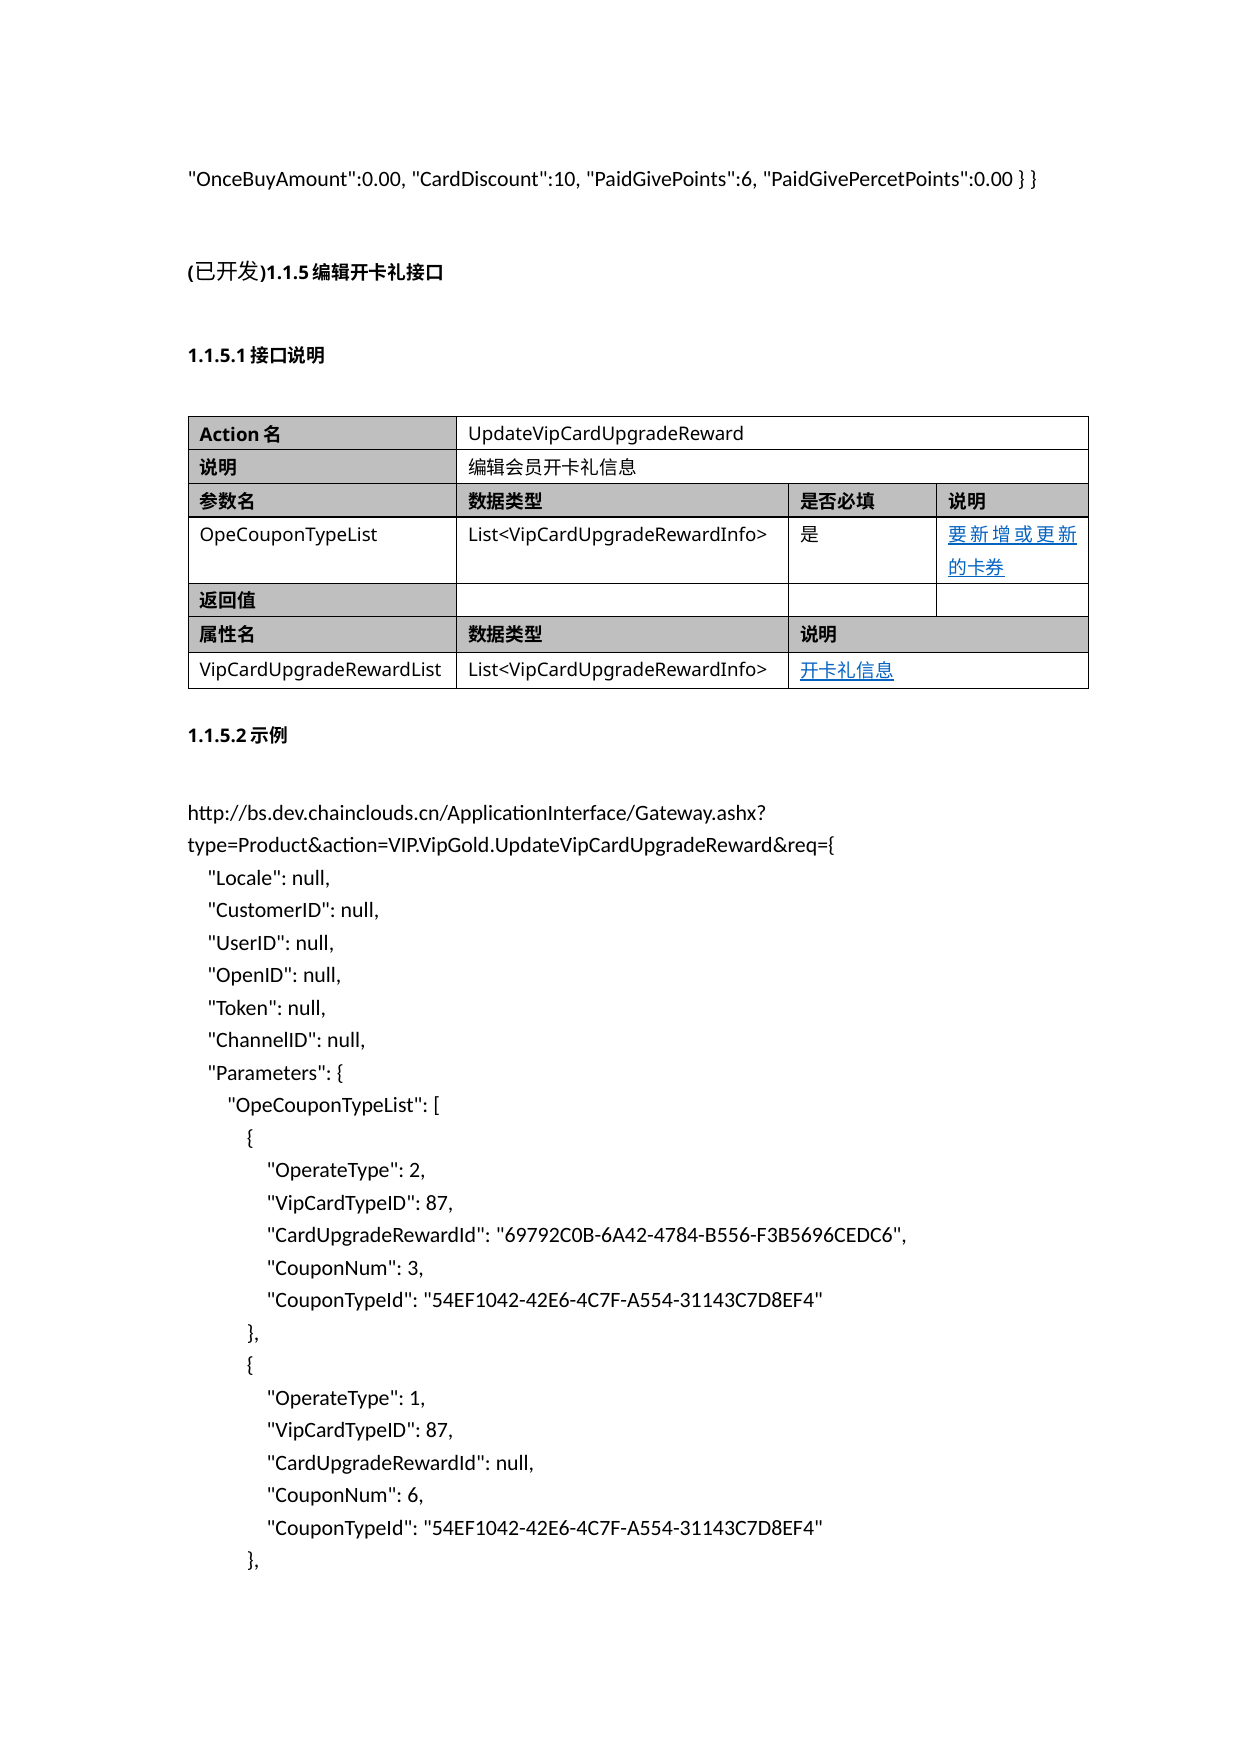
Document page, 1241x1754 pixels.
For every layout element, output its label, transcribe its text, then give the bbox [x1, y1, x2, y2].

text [187, 162, 1053, 194]
table_cell 数据类型 [457, 617, 788, 652]
subtitle (已开发)1.1.5编辑开卡礼接口 [187, 254, 1053, 286]
table_cell List<VipCardUpgradeRewardInfo> [457, 518, 788, 582]
table_cell VipCardUpgradeRewardList [189, 653, 456, 688]
text "OpenID": null, [187, 959, 1053, 991]
text { [187, 1349, 1053, 1381]
text "CouponNum": 3, [187, 1251, 1053, 1284]
table_header Action名 [189, 417, 456, 449]
subtitle 1.1.5.1接口说明 [187, 338, 1053, 370]
subtitle 1.1.5.2示例 [187, 718, 1053, 751]
text "Locale": null, [187, 861, 1053, 894]
text "OperateType": 2, [187, 1154, 1053, 1186]
table_cell 说明 [189, 450, 456, 483]
text }, [187, 1544, 1053, 1576]
text }, [187, 1316, 1053, 1349]
table_cell 编辑会员开卡礼信息 [457, 450, 1088, 483]
table_cell List<VipCardUpgradeRewardInfo> [457, 653, 788, 688]
text http://bs.dev.chainclouds.cn/ApplicationInterface/Gateway.ashx?type=Product&action=VIP.VipGold.UpdateVipCardUpgradeReward&req={ [187, 796, 1053, 861]
text "CouponTypeId": "54EF1042-42E6-4C7F-A554-31143C7D8EF4" [187, 1511, 1053, 1544]
text "VipCardTypeID": 87, [187, 1186, 1053, 1219]
table_cell 是 [789, 518, 936, 582]
table_header UpdateVipCardUpgradeReward [457, 417, 1088, 449]
text "OperateType": 1, [187, 1381, 1053, 1414]
table_cell 说明 [937, 484, 1088, 516]
text "Token": null, [187, 991, 1053, 1024]
text "CouponTypeId": "54EF1042-42E6-4C7F-A554-31143C7D8EF4" [187, 1284, 1053, 1316]
table_cell 要新增或更新的卡券 [937, 518, 1088, 582]
table_cell 是否必填 [789, 484, 936, 516]
text "VipCardTypeID": 87, [187, 1414, 1053, 1446]
table_cell OpeCouponTypeList [189, 518, 456, 582]
text "CardUpgradeRewardId": "69792C0B-6A42-4784-B556-F3B5696CEDC6", [187, 1219, 1053, 1251]
table_cell 说明 [789, 617, 1088, 652]
table_cell 返回值 [189, 584, 456, 616]
text "UserID": null, [187, 926, 1053, 959]
table_cell 数据类型 [457, 484, 788, 516]
table_cell [789, 584, 936, 616]
table_cell [457, 584, 788, 616]
text "OpeCouponTypeList": [ [187, 1089, 1053, 1121]
table_cell 属性名 [189, 617, 456, 652]
text "ChannelID": null, [187, 1024, 1053, 1056]
table_cell 参数名 [189, 484, 456, 516]
table_cell [937, 584, 1088, 616]
text { [187, 1121, 1053, 1154]
text "CouponNum": 6, [187, 1479, 1053, 1511]
text "CardUpgradeRewardId": null, [187, 1446, 1053, 1479]
table_cell 开卡礼信息 [789, 653, 1088, 688]
text "CustomerID": null, [187, 894, 1053, 926]
text "Parameters": { [187, 1056, 1053, 1089]
